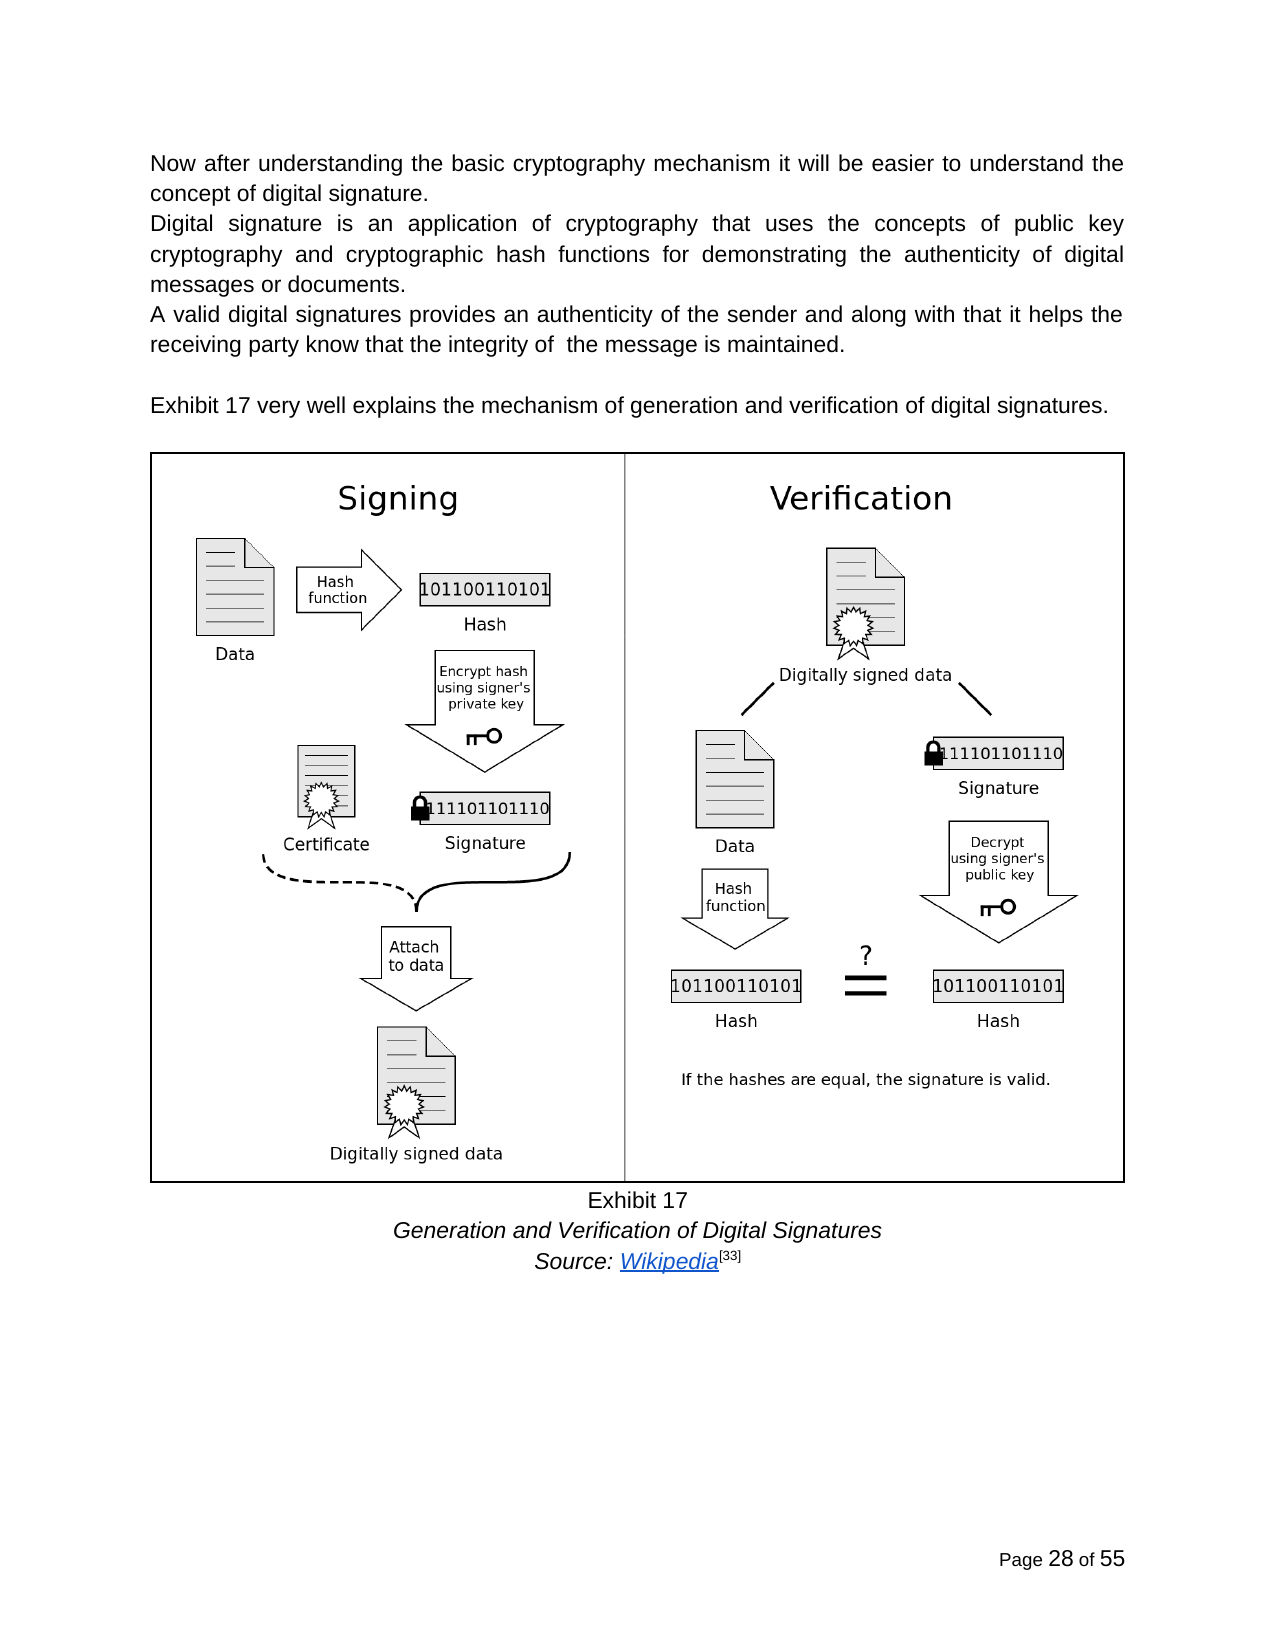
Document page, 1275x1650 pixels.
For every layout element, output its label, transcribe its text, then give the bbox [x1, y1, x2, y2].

text Exhibit 17 [150, 1187, 1125, 1213]
text A valid digital signatures provides an authenticity of the sender and along with that it helps the receiving party know that the integrity of the message is maintained. [150, 301, 1125, 358]
text Now after understanding the basic cryptography mechanism it will be easier to understand the concept of digital signature. [150, 150, 1125, 207]
text Digital signature is an application of cryptography that uses the concepts of public key cryptography and cryptographic hash functions for demonstrating the authenticity of digital messages or documents. [150, 210, 1125, 297]
text Generation and Verification of Digital Signatures [150, 1217, 1125, 1244]
picture [152, 454, 1123, 1181]
text Source: Wikipedia[33] [150, 1248, 1125, 1274]
text Exhibit 17 very well explains the mechanism of generation and verification of digital signatures. [150, 392, 1125, 418]
